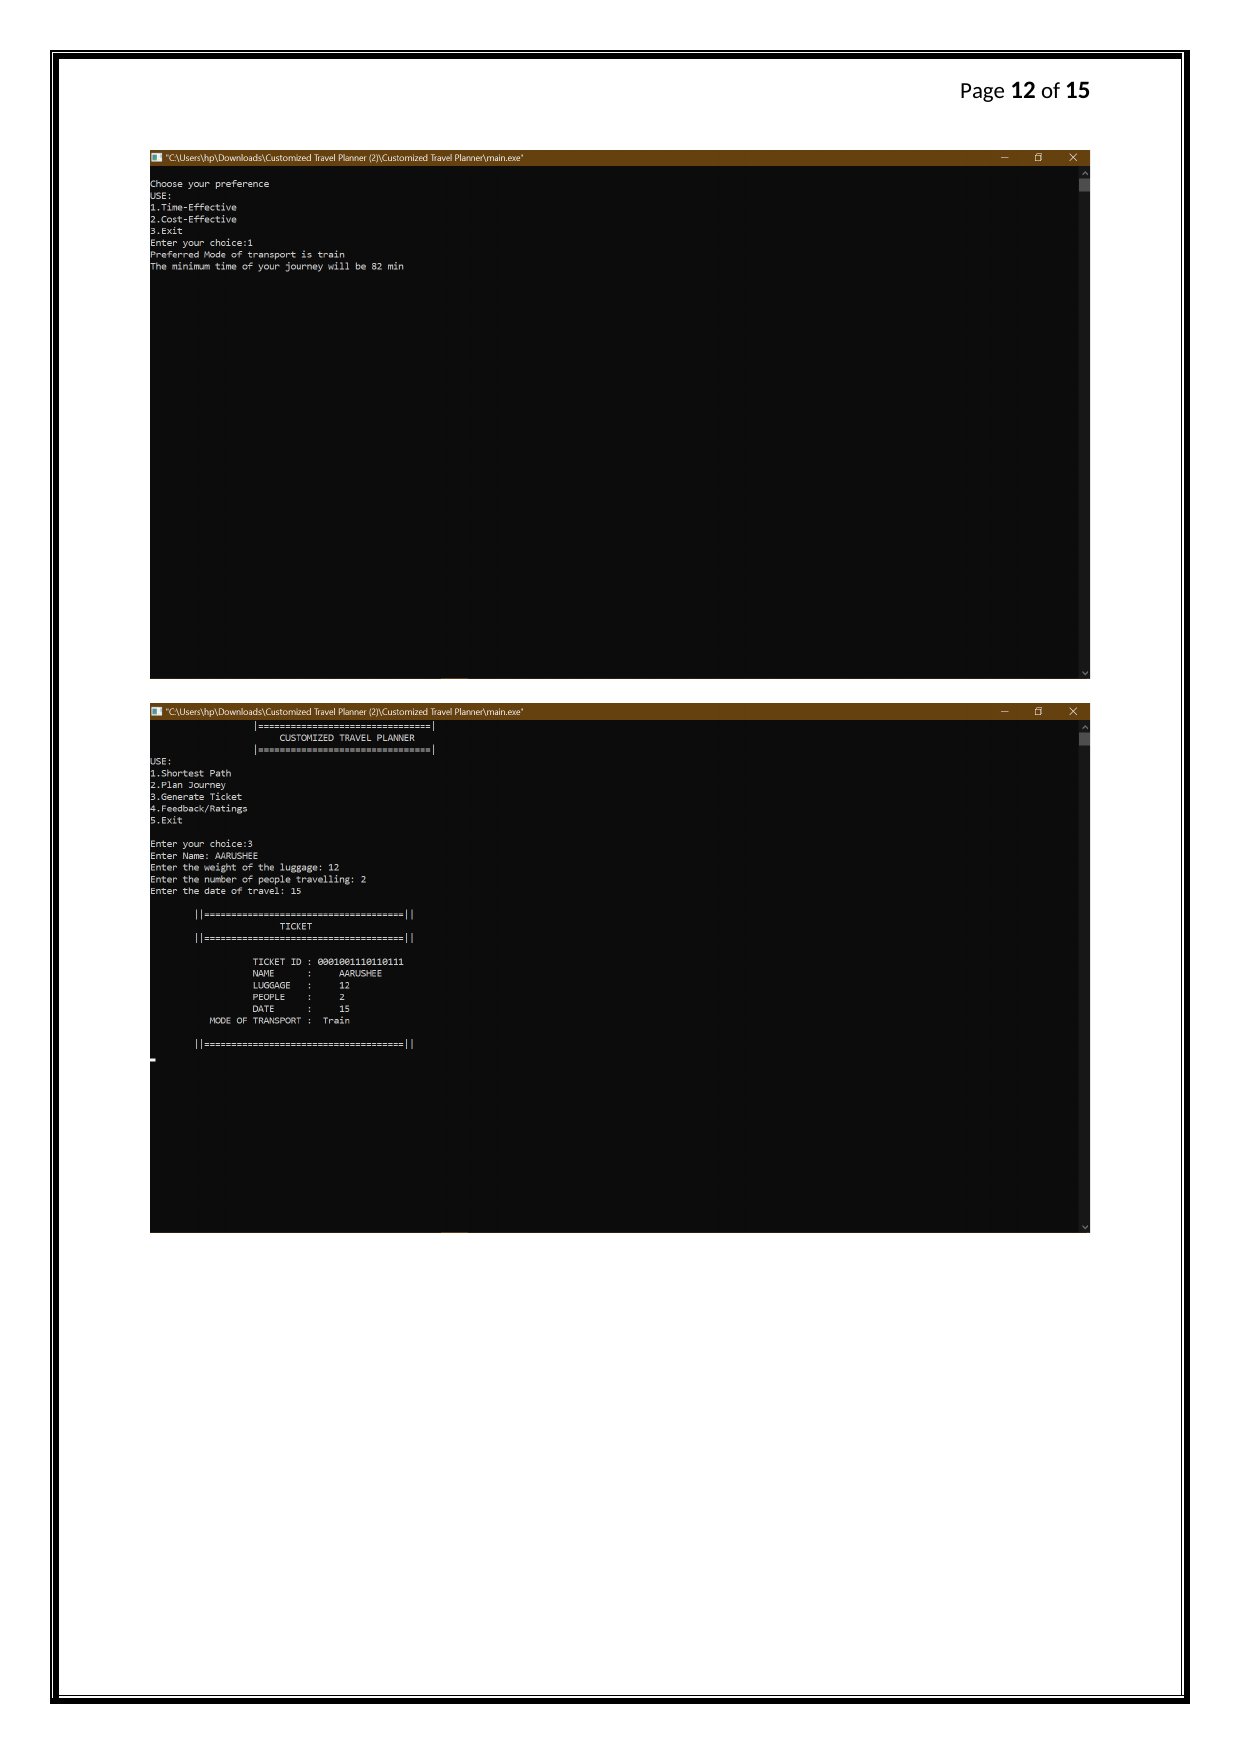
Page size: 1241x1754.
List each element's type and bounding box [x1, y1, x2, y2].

picture [150, 703, 1091, 1233]
picture [150, 150, 1091, 679]
